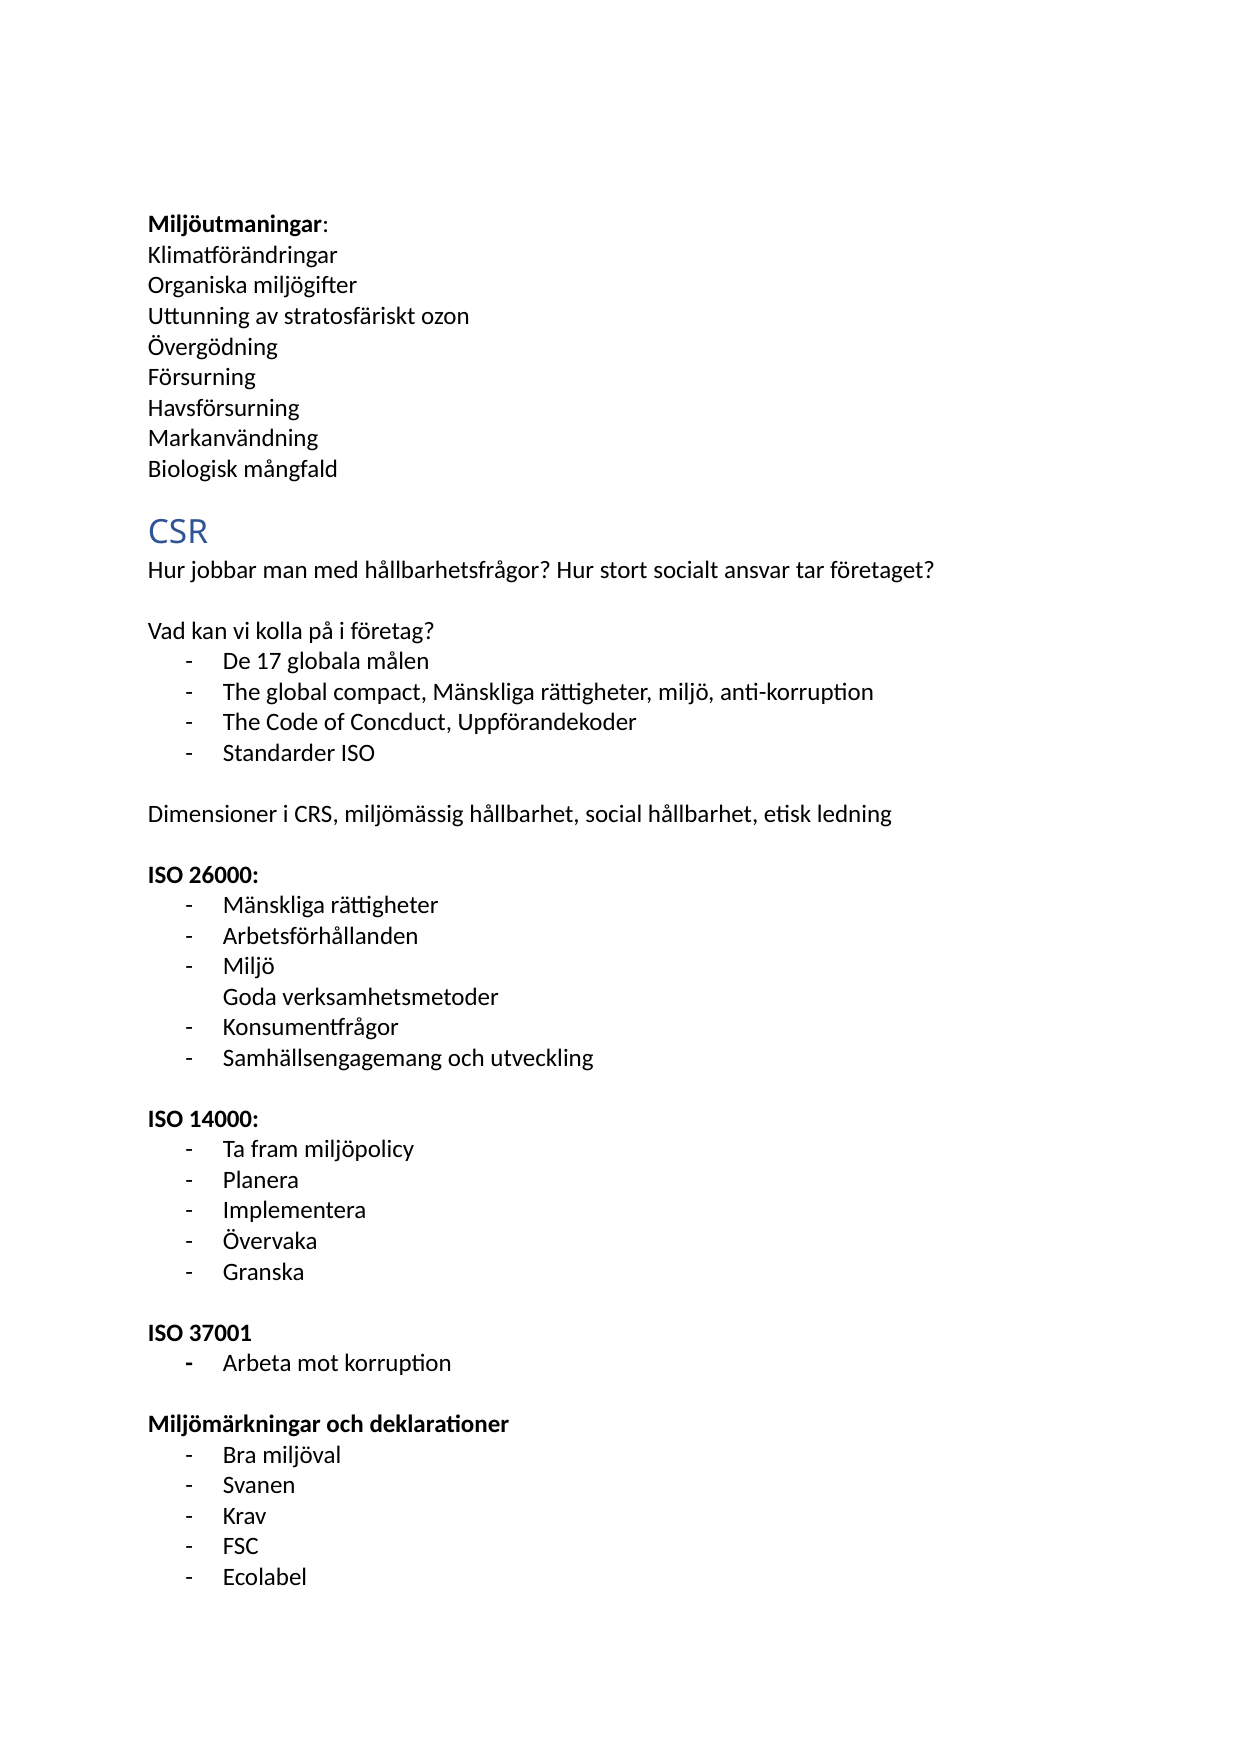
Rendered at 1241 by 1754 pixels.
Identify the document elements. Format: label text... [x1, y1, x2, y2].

list Övervaka [185, 1225, 1093, 1256]
list De 17 globala målen [185, 645, 1093, 676]
text Hur jobbar man med hållbarhetsfrågor? Hur stort socialt ansvar tar företaget? [148, 554, 1093, 584]
text Vad kan vi kolla på i företag? [148, 615, 1093, 645]
list Arbeta mot korruption [185, 1347, 1093, 1378]
text Biologisk mångfald [148, 453, 1093, 483]
text Markanvändning [148, 422, 1093, 453]
text Försurning [148, 361, 1093, 392]
list Planera [185, 1164, 1093, 1195]
list Konsumentfrågor [185, 1012, 1093, 1042]
text Miljömärkningar och deklarationer [148, 1408, 1093, 1439]
list Ecolabel [185, 1561, 1093, 1591]
text Organiska miljögifter [148, 270, 1093, 300]
list The global compact, Mänskliga rättigheter, miljö, anti-korruption [185, 676, 1093, 706]
list Implementera [185, 1195, 1093, 1225]
list Mänskliga rättigheter [185, 889, 1093, 920]
list Ta fram miljöpolicy [185, 1134, 1093, 1164]
text ISO 14000: [148, 1103, 1093, 1134]
list Svanen [185, 1469, 1093, 1500]
text Havsförsurning [148, 392, 1093, 422]
list Krav [185, 1500, 1093, 1530]
text ISO 37001 [148, 1317, 1093, 1347]
text Uttunning av stratosfäriskt ozon [148, 300, 1093, 331]
text Miljöutmaningar: [148, 209, 1093, 239]
list Samhällsengagemang och utveckling [185, 1042, 1093, 1073]
list FSC [185, 1530, 1093, 1561]
list Bra miljöval [185, 1439, 1093, 1469]
text Övergödning [148, 331, 1093, 361]
list Standarder ISO [185, 737, 1093, 767]
text Dimensioner i CRS, miljömässig hållbarhet, social hållbarhet, etisk ledning [148, 798, 1093, 828]
list Arbetsförhållanden [185, 920, 1093, 951]
text ISO 26000: [148, 859, 1093, 889]
subtitle CSR [148, 508, 1093, 554]
list The Code of Concduct, Uppförandekoder [185, 706, 1093, 737]
list Granska [185, 1256, 1093, 1286]
text Klimatförändringar [148, 239, 1093, 270]
list Miljö Goda verksamhetsmetoder [185, 951, 1093, 1012]
